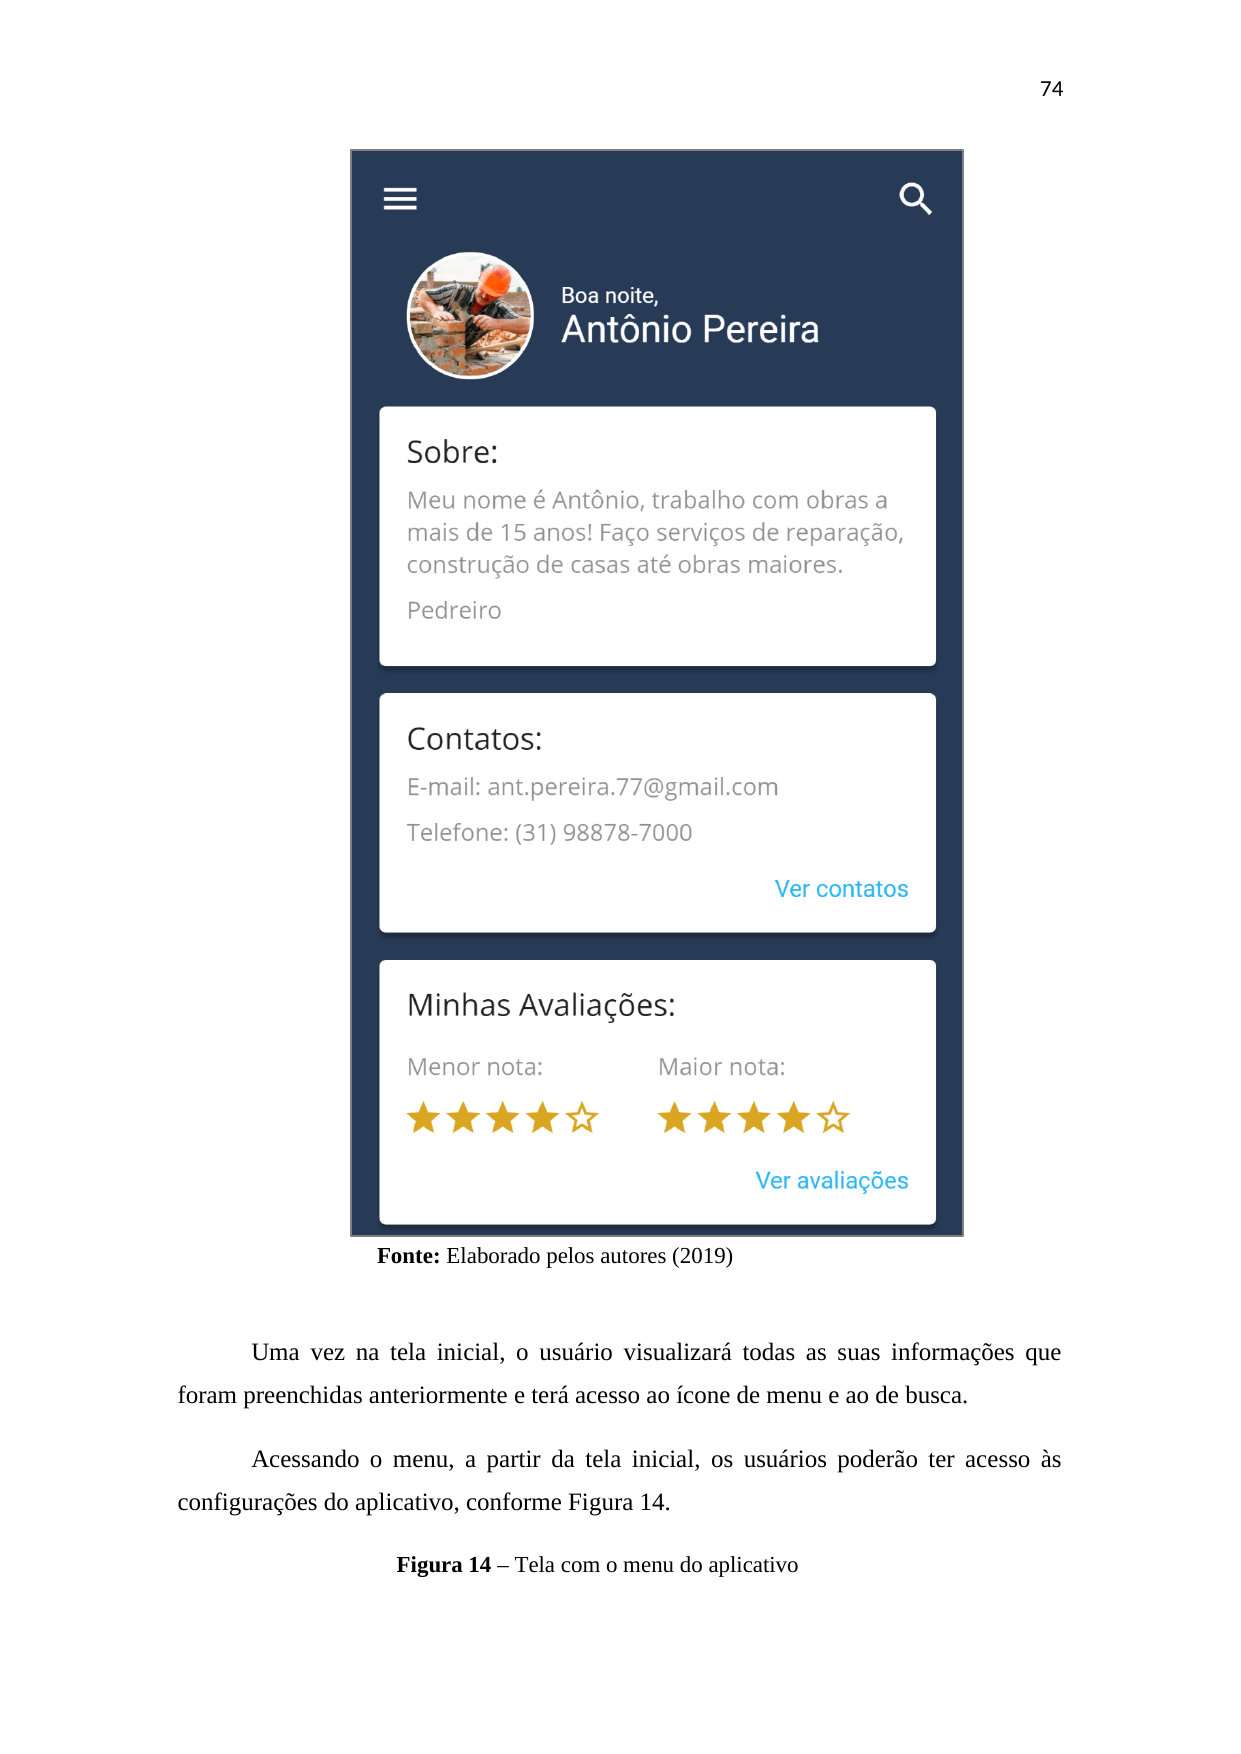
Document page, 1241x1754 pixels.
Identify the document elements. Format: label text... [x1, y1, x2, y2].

text Acessando o menu, a partir da tela inicial, os usuários poderão ter acesso às configurações do aplicativo, conforme Figura 14. [177, 1444, 1063, 1516]
picture [352, 151, 962, 1235]
text Fonte: Elaborado pelos autores (2019) [177, 1242, 1063, 1269]
text Figura 14 – Tela com o menu do aplicativo [177, 1551, 1063, 1577]
text Uma vez na tela inicial, o usuário visualizará todas as suas informações que foram preenchidas anteriormente e terá acesso ao ícone de menu e ao de busca. [177, 1337, 1063, 1408]
